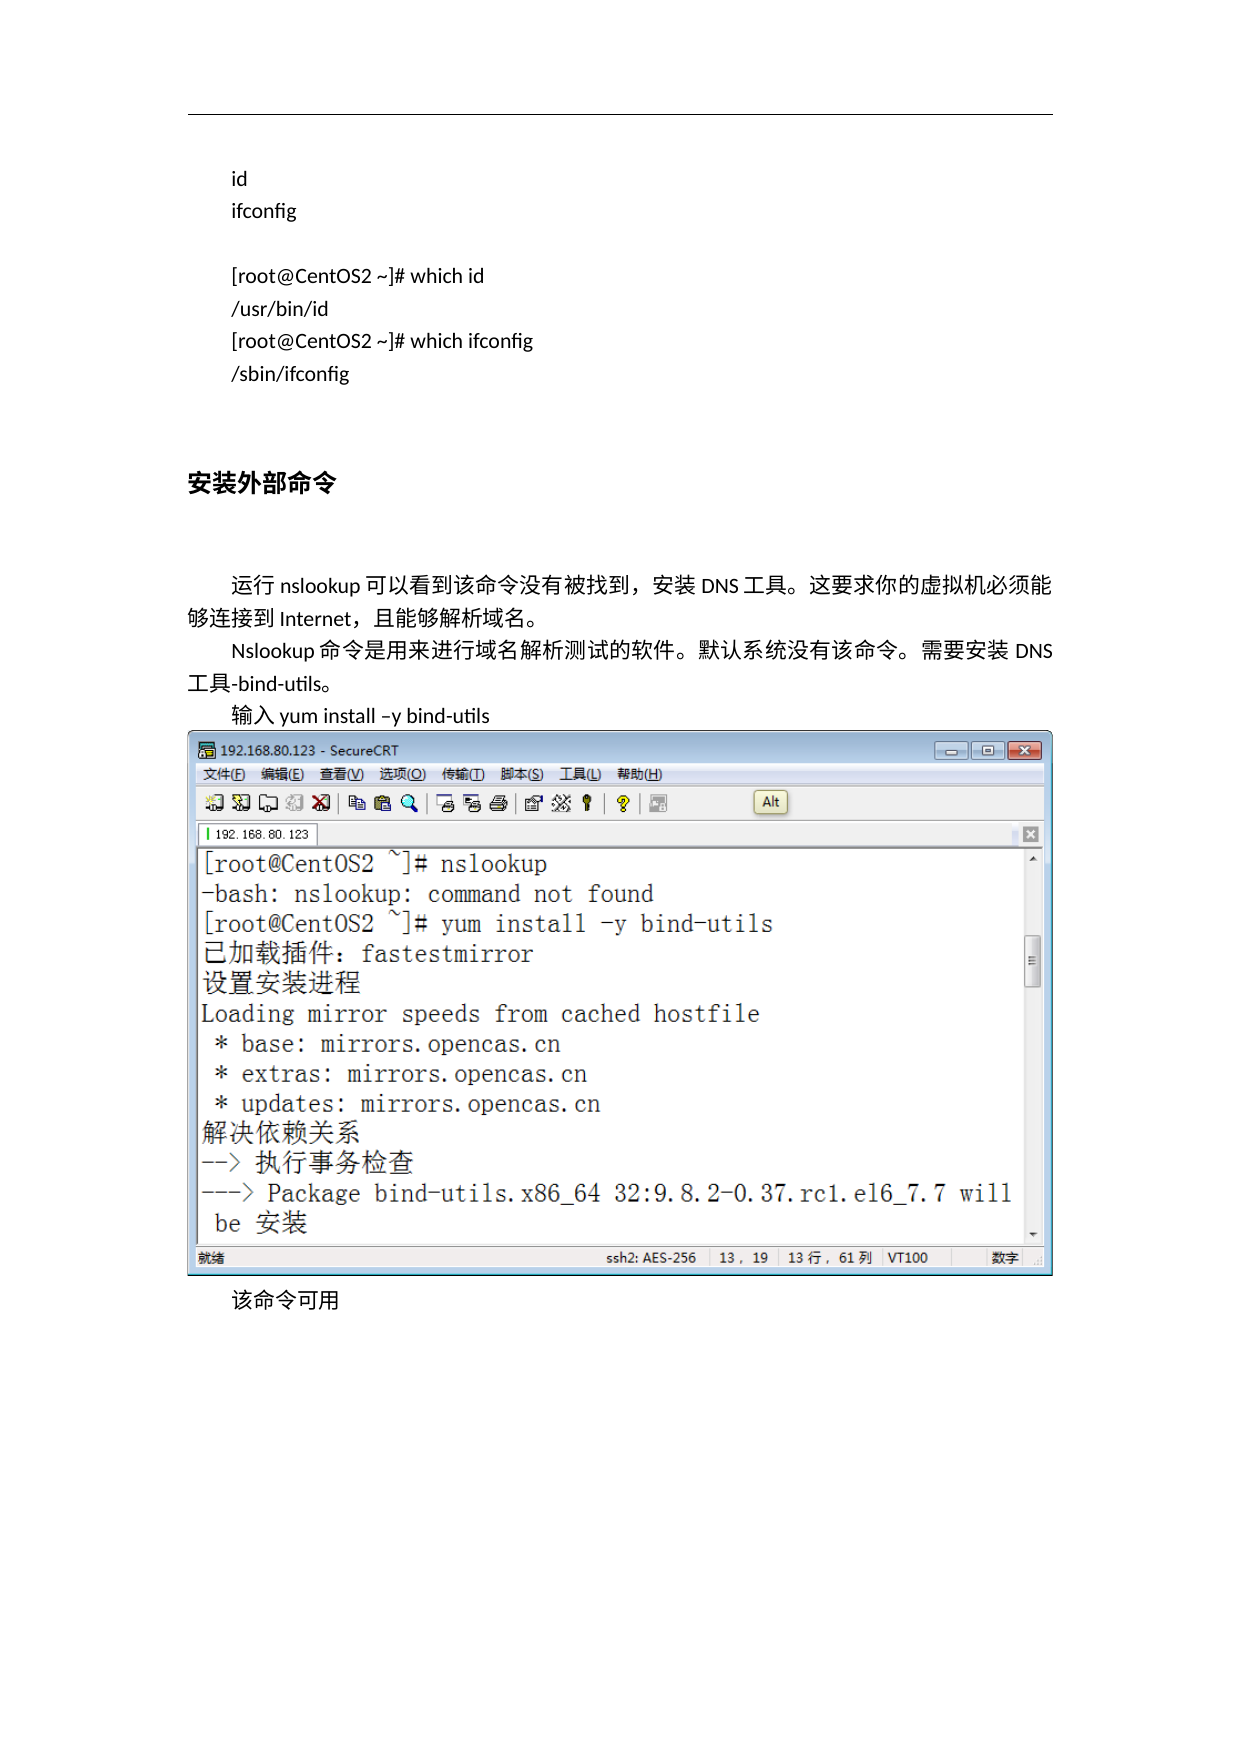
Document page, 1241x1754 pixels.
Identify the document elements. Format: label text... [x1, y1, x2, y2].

text 该命令可用 [187, 1283, 1053, 1315]
text [root@CentOS2 ~]# which ifconfig [187, 324, 1053, 357]
text /usr/bin/id [187, 292, 1053, 324]
text 运行nslookup可以看到该命令没有被找到，安装DNS工具。这要求你的虚拟机必须能够连接到Internet，且能够解析域名。 [187, 568, 1053, 633]
text Nslookup命令是用来进行域名解析测试的软件。默认系统没有该命令。需要安装DNS工具-bind-utils。 [187, 633, 1053, 698]
subtitle 安装外部命令 [187, 449, 1053, 514]
text ifconfig [187, 194, 1053, 227]
text id [187, 162, 1053, 194]
text [root@CentOS2 ~]# which id [187, 259, 1053, 292]
text /sbin/ifconfig [187, 357, 1053, 389]
text 输入yum install –y bind-utils [187, 698, 1053, 730]
picture [187, 730, 1053, 1276]
